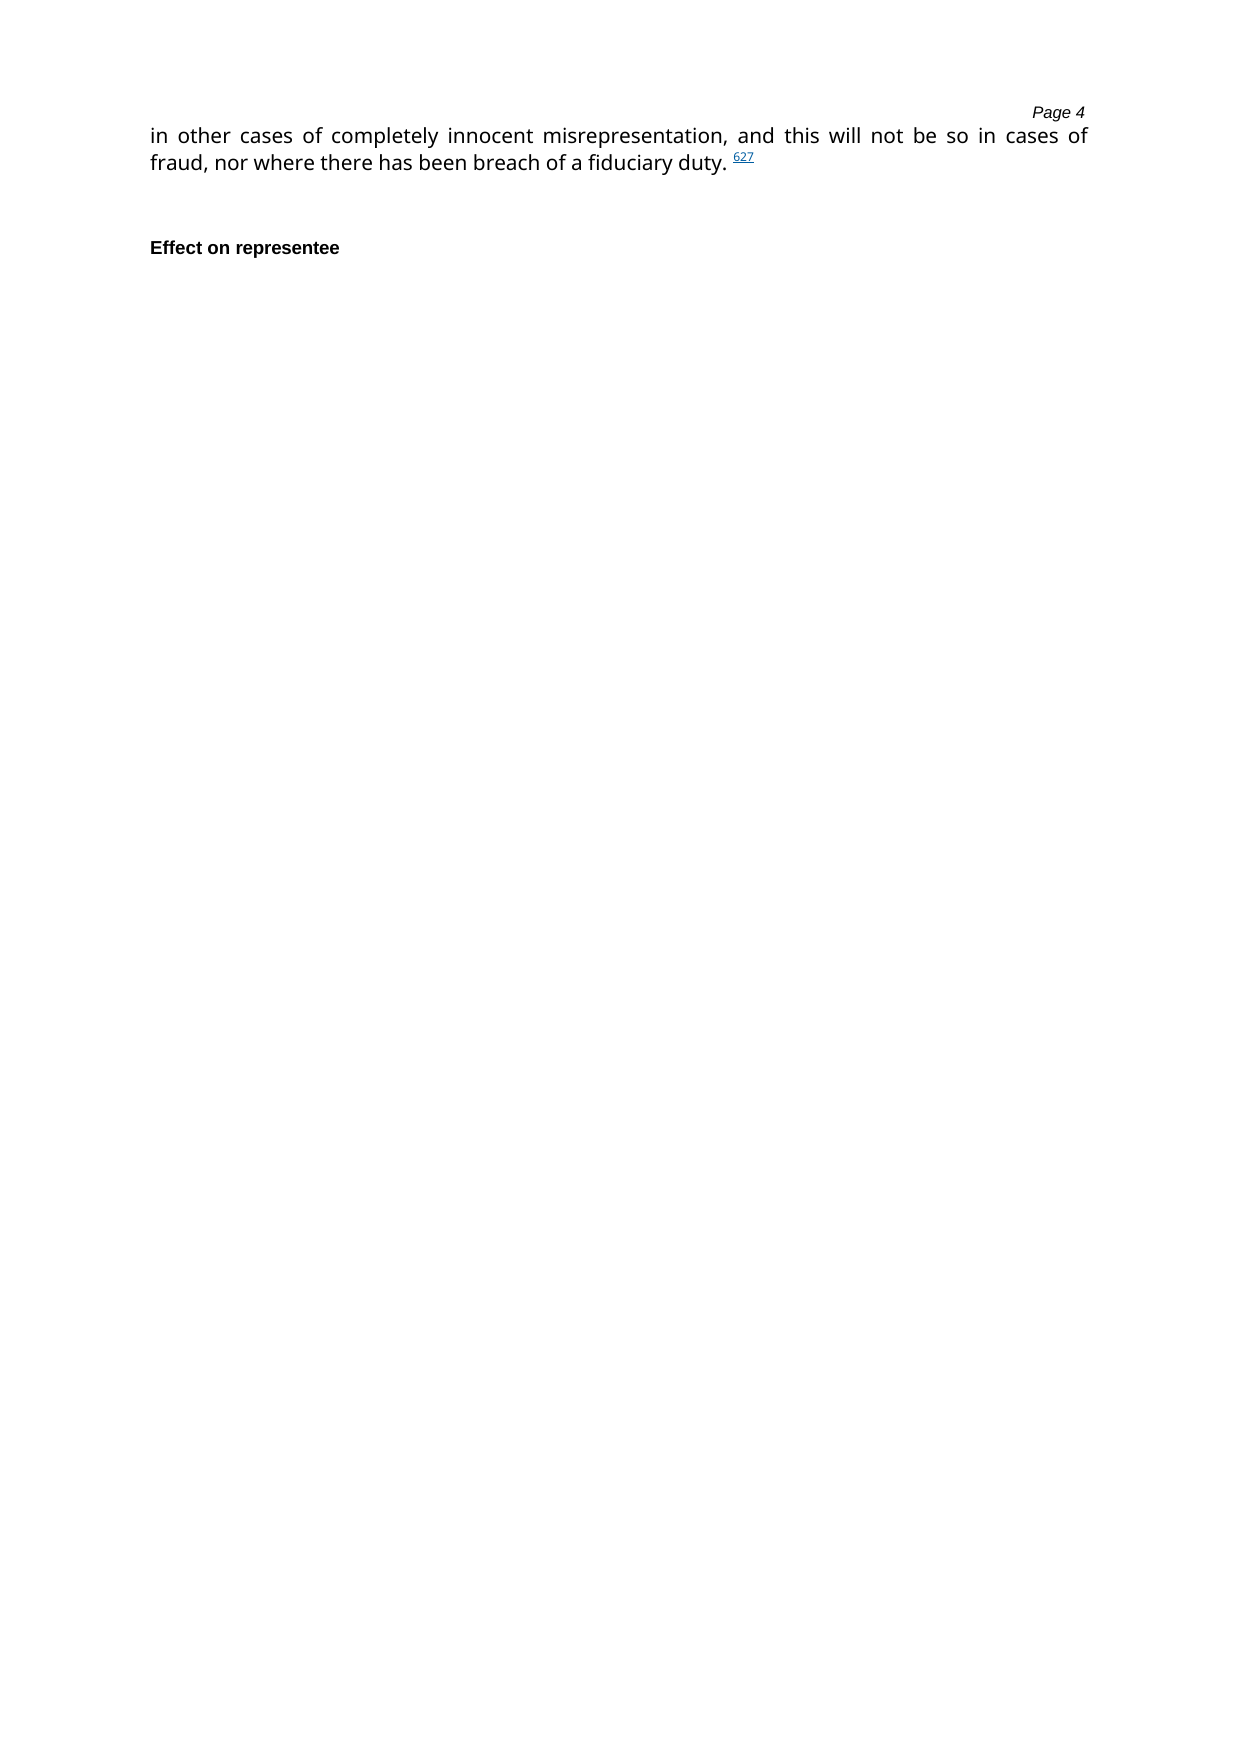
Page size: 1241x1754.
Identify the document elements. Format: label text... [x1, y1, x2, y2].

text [150, 121, 1090, 177]
text Effect on representee [150, 237, 1107, 258]
